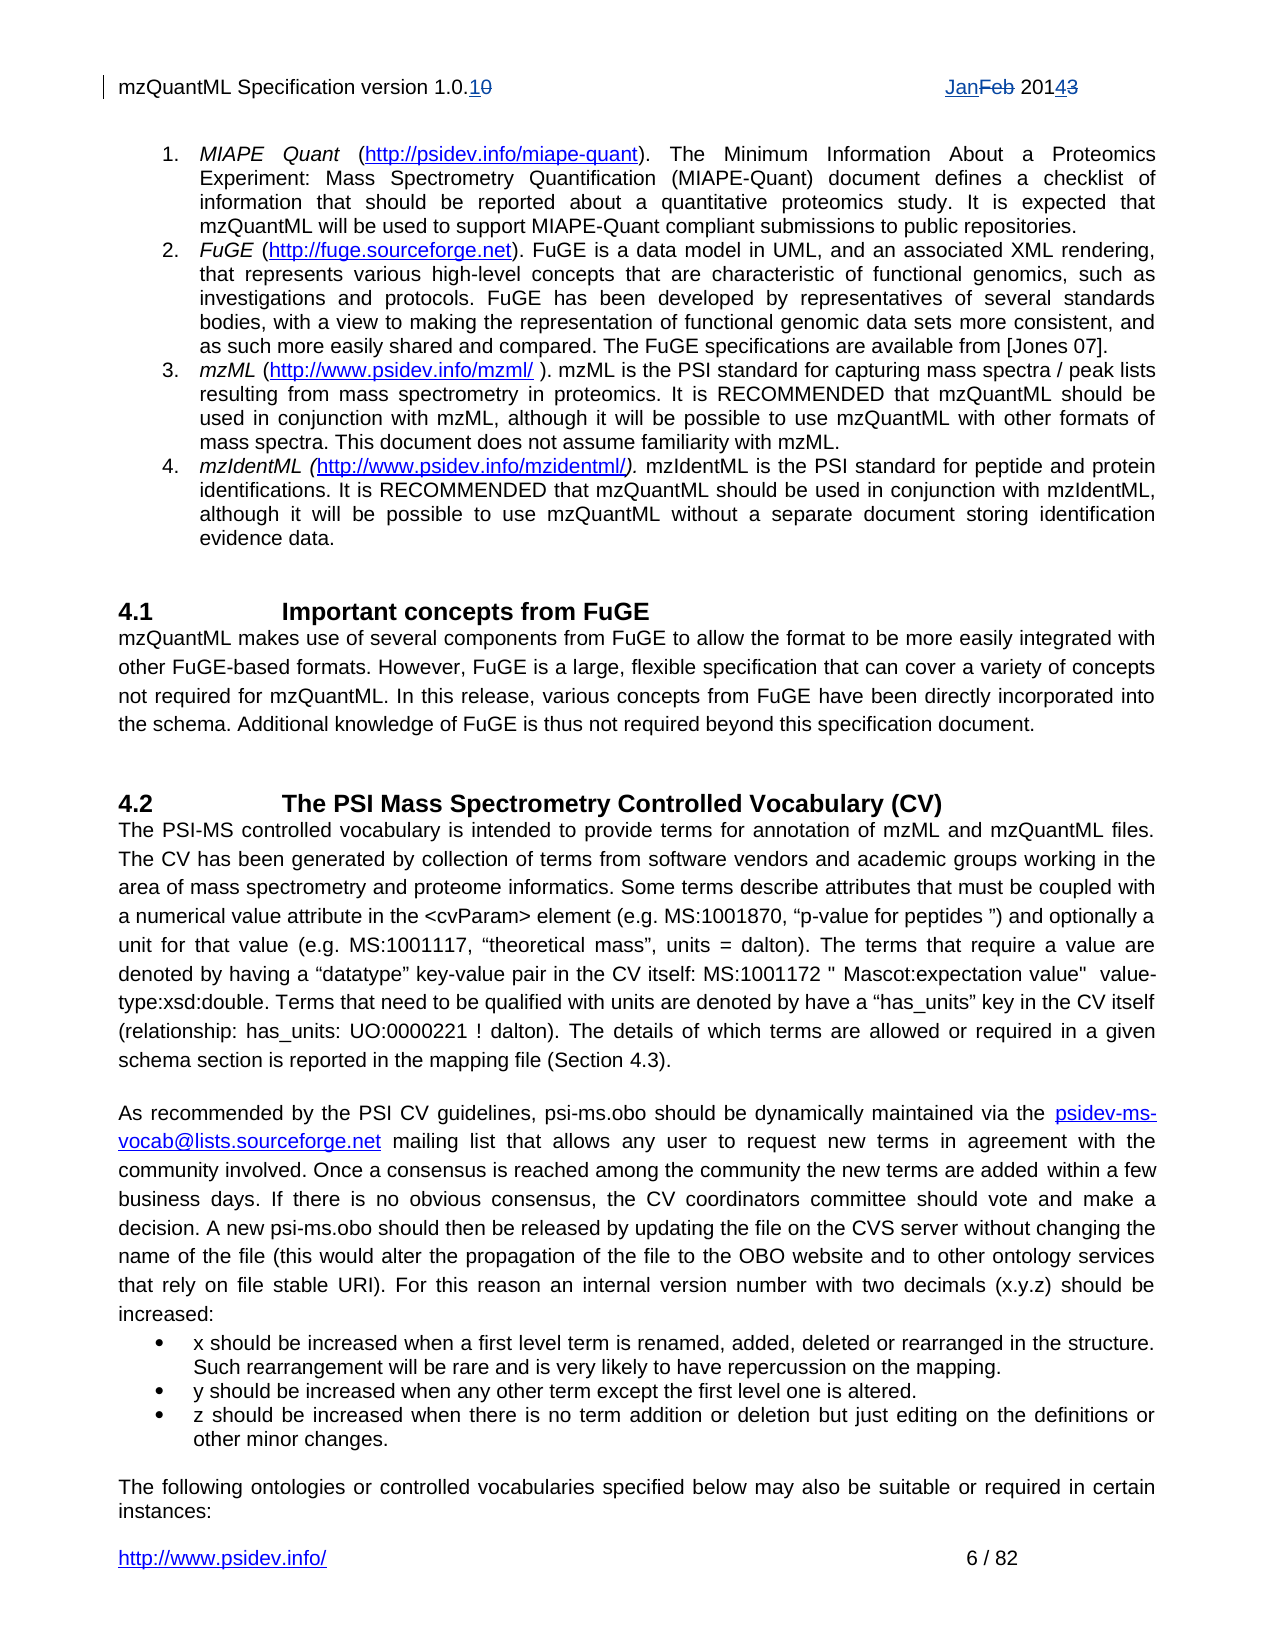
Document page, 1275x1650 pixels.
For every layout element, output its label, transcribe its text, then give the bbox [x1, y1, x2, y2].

list y should be increased when any other term except the first level one is altered. [156, 1378, 1157, 1402]
list mzIdentML (http://www.psidev.info/mzidentml/). mzIdentML is the PSI standard for peptide and protein identifications. It is RECOMMENDED that mzQuantML should be used in conjunction with mzIdentML, although it will be possible to use mzQuantML without a separate document storing identification evidence data. [162, 453, 1157, 549]
text As recommended by the PSI CV guidelines, psi-ms.obo should be dynamically maintained via the psidev-ms-vocab@lists.sourceforge.net mailing list that allows any user to request new terms in agreement with the community involved. Once a consensus is reached among the community the new terms are added within a few business days. If there is no obvious consensus, the CV coordinators committee should vote and make a decision. A new psi-ms.obo should then be released by updating the file on the CVS server without changing the name of the file (this would alter the propagation of the file to the OBO website and to other ontology services that rely on file stable URI). For this reason an internal version number with two decimals (x.y.z) should be increased: [118, 1100, 1157, 1326]
subtitle Important concepts from FuGE [118, 597, 1157, 626]
text mzQuantML makes use of several components from FuGE to allow the format to be more easily integrated with other FuGE-based formats. However, FuGE is a large, flexible specification that can cover a variety of concepts not required for mzQuantML. In this release, various concepts from FuGE have been directly incorporated into the schema. Additional knowledge of FuGE is thus not required beyond this specification document. [118, 626, 1157, 736]
subtitle The PSI Mass Spectrometry Controlled Vocabulary (CV) [118, 789, 1157, 818]
list mzML (http://www.psidev.info/mzml/ ). mzML is the PSI standard for capturing mass spectra / peak lists resulting from mass spectrometry in proteomics. It is RECOMMENDED that mzQuantML should be used in conjunction with mzML, although it will be possible to use mzQuantML with other formats of mass spectra. This document does not assume familiarity with mzML. [162, 358, 1157, 453]
list z should be increased when there is no term addition or deletion but just editing on the definitions or other minor changes. [156, 1402, 1157, 1451]
text The following ontologies or controlled vocabularies specified below may also be suitable or required in certain instances: [118, 1474, 1157, 1522]
list x should be increased when a first level term is renamed, added, deleted or rearranged in the structure. Such rearrangement will be rare and is very likely to have repercussion on the mapping. [156, 1330, 1157, 1378]
list MIAPE Quant (http://psidev.info/miape-quant). The Minimum Information About a Proteomics Experiment: Mass Spectrometry Quantification (MIAPE-Quant) document defines a checklist of information that should be reported about a quantitative proteomics study. It is expected that mzQuantML will be used to support MIAPE-Quant compliant submissions to public repositories. [162, 142, 1157, 238]
text The PSI-MS controlled vocabulary is intended to provide terms for annotation of mzML and mzQuantML files. The CV has been generated by collection of terms from software vendors and academic groups working in the area of mass spectrometry and proteome informatics. Some terms describe attributes that must be coupled with a numerical value attribute in the <cvParam> element (e.g. MS:1001870, “p-value for peptides ”) and optionally a unit for that value (e.g. MS:1001117, “theoretical mass”, units = dalton). The terms that require a value are denoted by having a “datatype” key-value pair in the CV itself: MS:1001172 " Mascot:expectation value" value-type:xsd:double. Terms that need to be qualified with units are denoted by have a “has_units” key in the CV itself (relationship: has_units: UO:0000221 ! dalton). The details of which terms are allowed or required in a given schema section is reported in the mapping file (Section 4.3). [118, 818, 1157, 1072]
list FuGE (http://fuge.sourceforge.net). FuGE is a data model in UML, and an associated XML rendering, that represents various high-level concepts that are characteristic of functional genomics, such as investigations and protocols. FuGE has been developed by representatives of several standards bodies, with a view to making the representation of functional genomic data sets more consistent, and as such more easily shared and compared. The FuGE specifications are available from [Jones 07]. [162, 238, 1157, 358]
